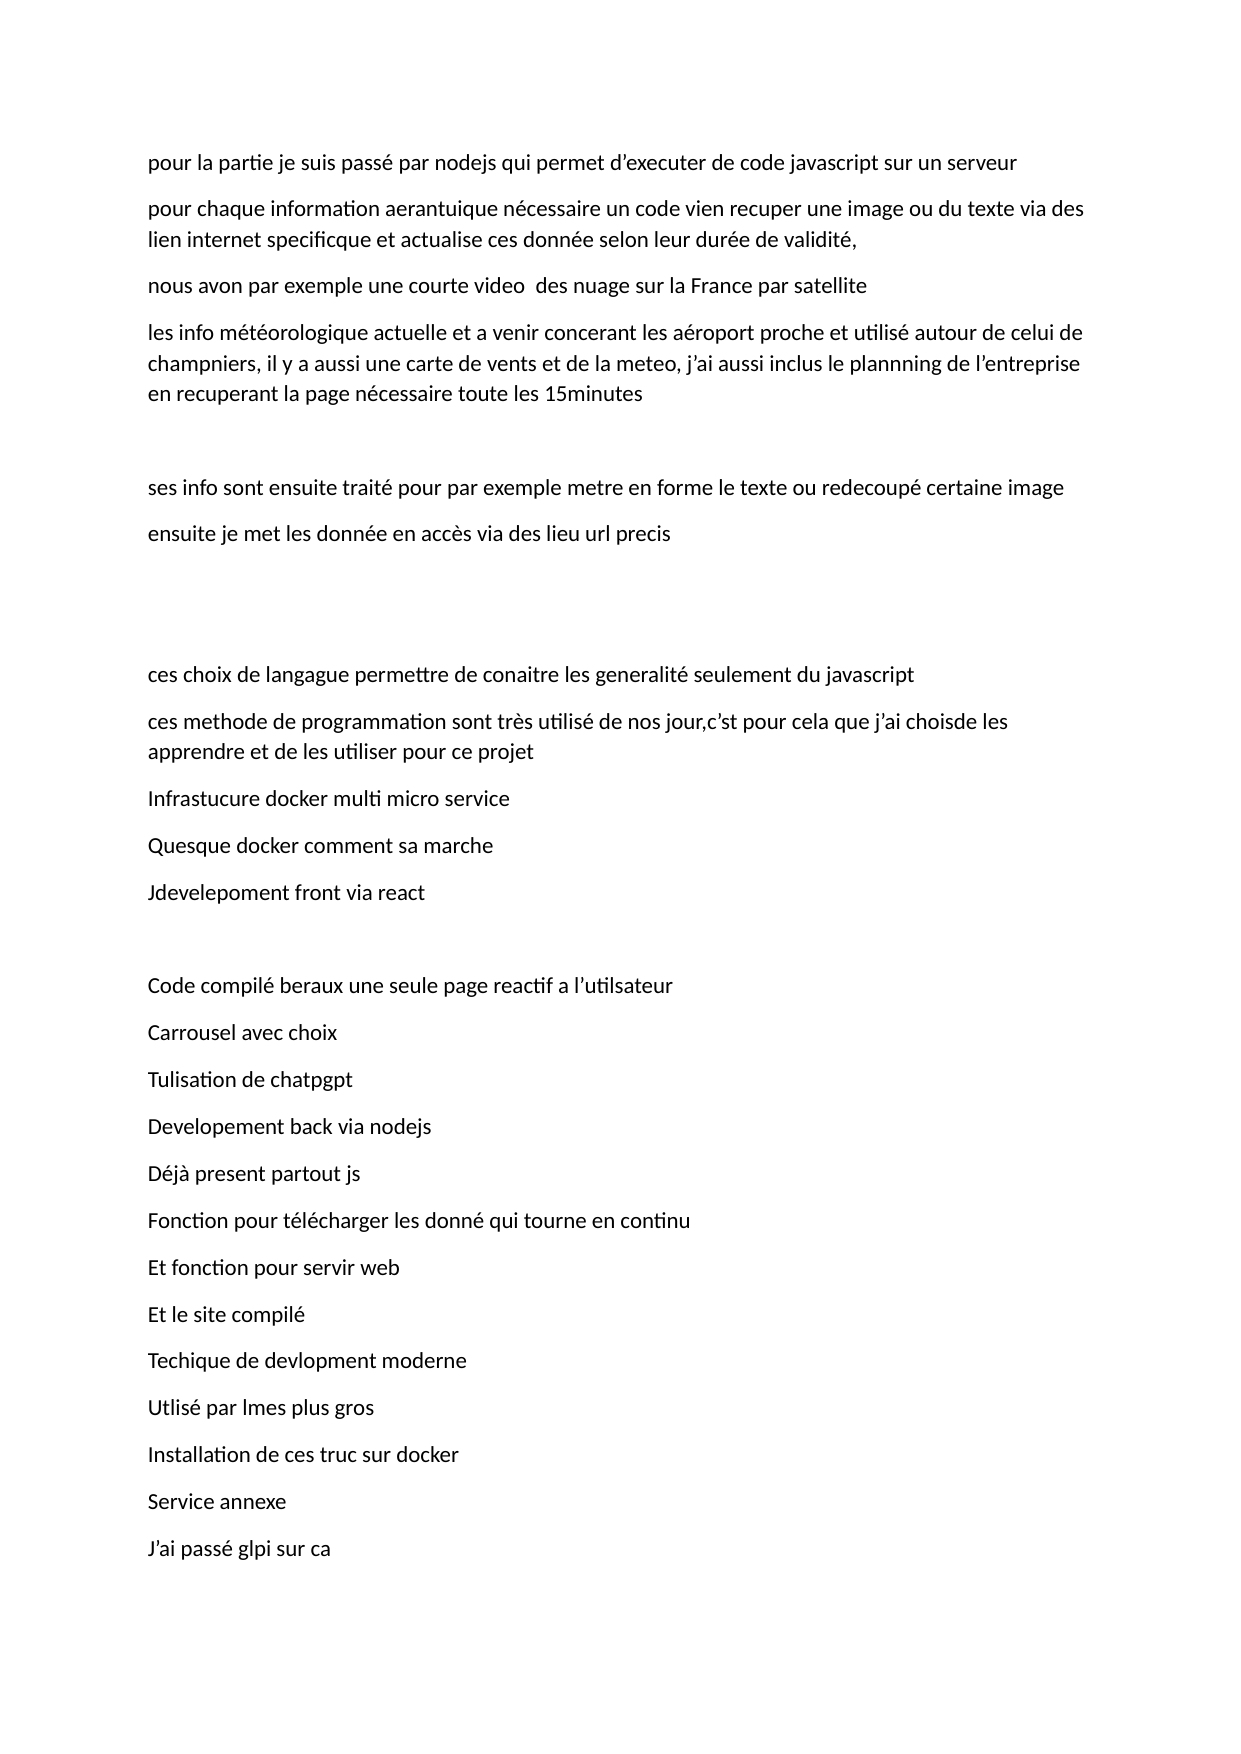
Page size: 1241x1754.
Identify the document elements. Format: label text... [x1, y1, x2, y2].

text Déjà present partout js [148, 1159, 1093, 1187]
text Service annexe [148, 1487, 1093, 1515]
text pour chaque information aerantuique nécessaire un code vien recuper une image ou du texte via des lien internet specificque et actualise ces donnée selon leur durée de validité, [148, 194, 1093, 253]
text Jdevelepoment front via react [148, 878, 1093, 906]
text J’ai passé glpi sur ca [148, 1534, 1093, 1562]
text nous avon par exemple une courte video des nuage sur la France par satellite [148, 272, 1093, 299]
text Code compilé beraux une seule page reactif a l’utilsateur [148, 972, 1093, 999]
text Et fonction pour servir web [148, 1253, 1093, 1281]
text Utlisé par lmes plus gros [148, 1393, 1093, 1421]
text Developement back via nodejs [148, 1112, 1093, 1140]
text Tulisation de chatpgpt [148, 1065, 1093, 1093]
text pour la partie je suis passé par nodejs qui permet d’executer de code javascript sur un serveur [148, 148, 1093, 176]
text ces methode de programmation sont très utilisé de nos jour,c’st pour cela que j’ai choisde les apprendre et de les utiliser pour ce projet [148, 707, 1093, 765]
text ensuite je met les donnée en accès via des lieu url precis [148, 519, 1093, 547]
text Infrastucure docker multi micro service [148, 784, 1093, 812]
text les info météorologique actuelle et a venir concerant les aéroport proche et utilisé autour de celui de champniers, il y a aussi une carte de vents et de la meteo, j’ai aussi inclus le plannning de l’entreprise en recuperant la page nécessaire toute les 15minutes [148, 318, 1093, 407]
text Techique de devlopment moderne [148, 1347, 1093, 1374]
text Carrousel avec choix [148, 1018, 1093, 1046]
text Fonction pour télécharger les donné qui tourne en continu [148, 1206, 1093, 1234]
text ses info sont ensuite traité pour par exemple metre en forme le texte ou redecoupé certaine image [148, 473, 1093, 501]
text ces choix de langague permettre de conaitre les generalité seulement du javascript [148, 660, 1093, 688]
text Installation de ces truc sur docker [148, 1440, 1093, 1468]
text Et le site compilé [148, 1300, 1093, 1328]
text Quesque docker comment sa marche [148, 831, 1093, 859]
